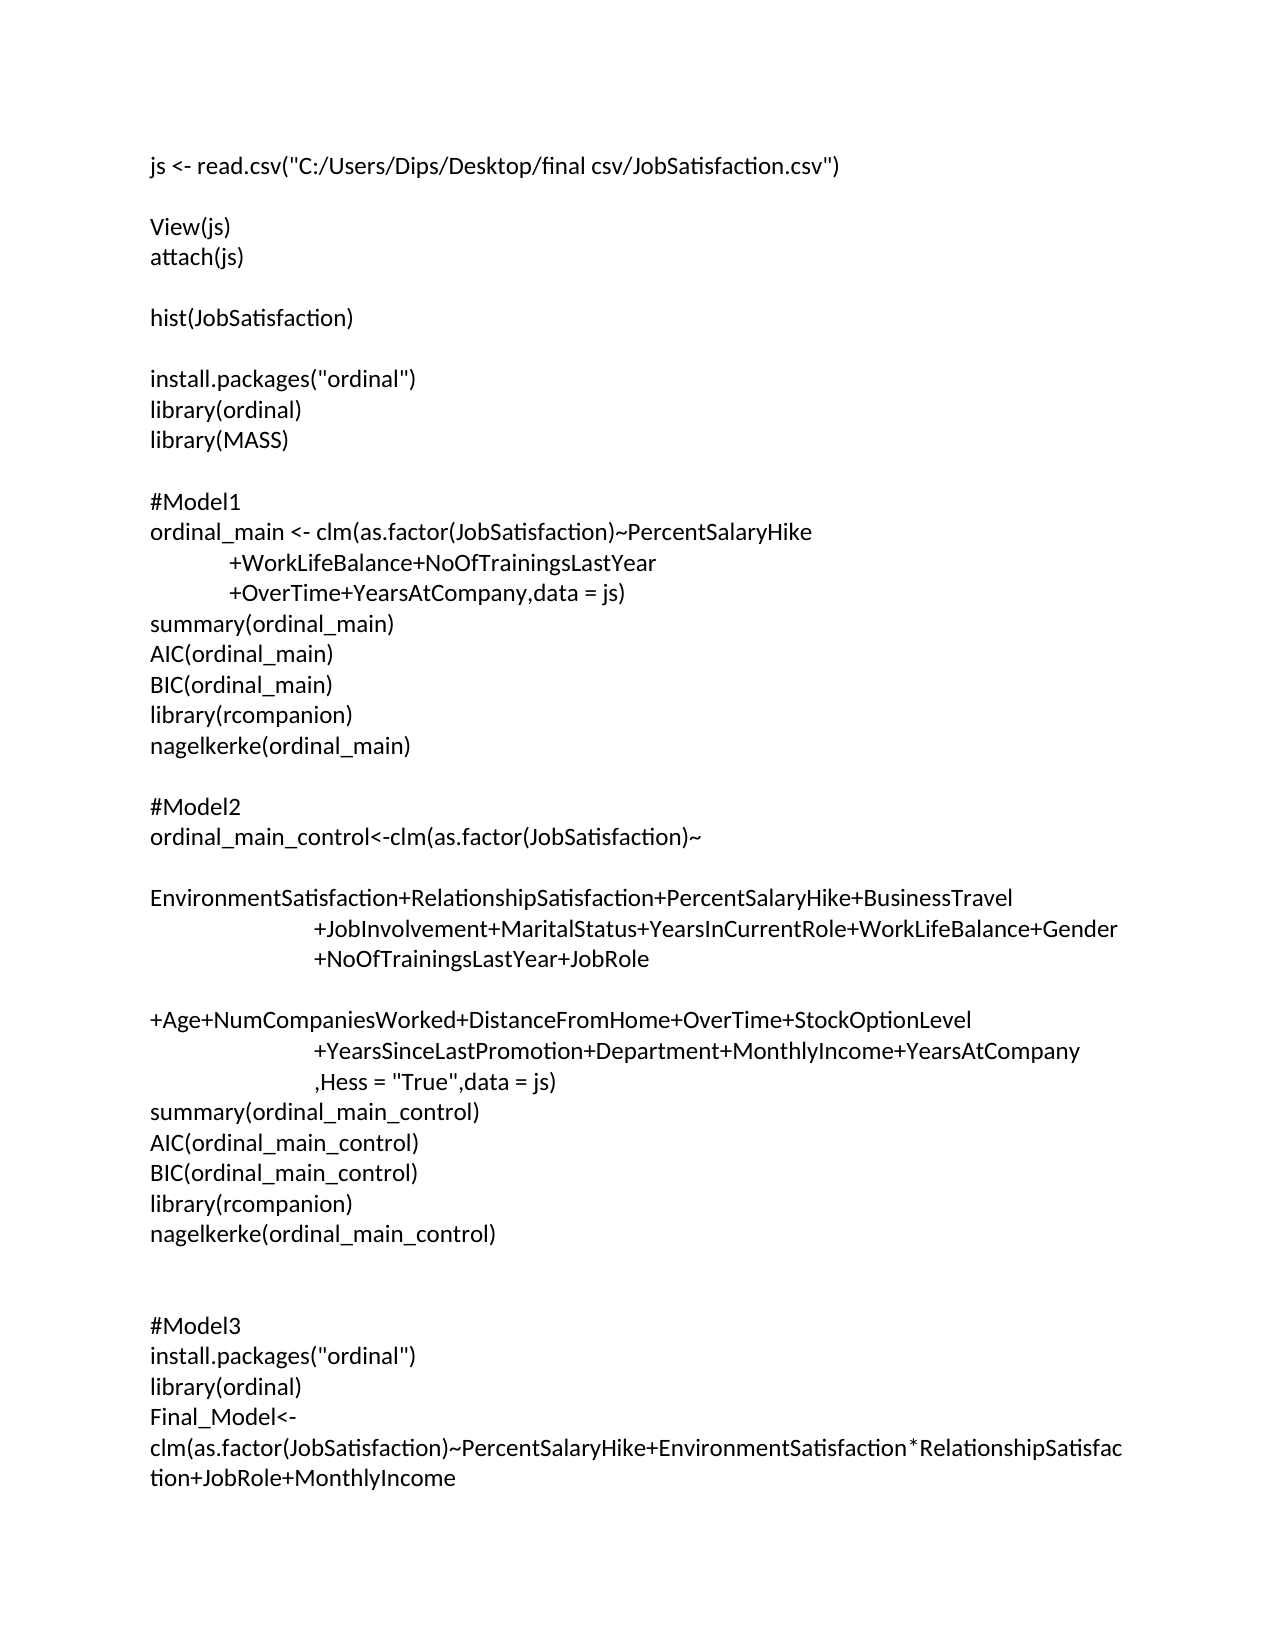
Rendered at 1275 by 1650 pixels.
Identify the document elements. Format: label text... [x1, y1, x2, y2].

text #Model2 [150, 791, 1125, 821]
text library(ordinal) [150, 1371, 1125, 1401]
text #Model1 [150, 486, 1125, 516]
text library(ordinal) [150, 394, 1125, 425]
text Final_Model<- clm(as.factor(JobSatisfaction)~PercentSalaryHike+EnvironmentSatisfaction*RelationshipSatisfaction+JobRole+MonthlyIncome [150, 1401, 1125, 1493]
text ordinal_main <- clm(as.factor(JobSatisfaction)~PercentSalaryHike [150, 516, 1125, 547]
text +WorkLifeBalance+NoOfTrainingsLastYear [150, 547, 1125, 577]
text #Model3 [150, 1310, 1125, 1340]
text +NoOfTrainingsLastYear+JobRole [150, 943, 1125, 974]
text library(rcompanion) [150, 1188, 1125, 1218]
text hist(JobSatisfaction) [150, 303, 1125, 333]
text js <- read.csv("C:/Users/Dips/Desktop/final csv/JobSatisfaction.csv") [150, 150, 1125, 181]
text attach(js) [150, 242, 1125, 272]
text AIC(ordinal_main) [150, 638, 1125, 669]
text install.packages("ordinal") [150, 364, 1125, 394]
text nagelkerke(ordinal_main) [150, 730, 1125, 760]
text library(rcompanion) [150, 699, 1125, 730]
text summary(ordinal_main) [150, 608, 1125, 638]
text View(js) [150, 211, 1125, 242]
text +Age+NumCompaniesWorked+DistanceFromHome+OverTime+StockOptionLevel [150, 974, 1125, 1035]
text EnvironmentSatisfaction+RelationshipSatisfaction+PercentSalaryHike+BusinessTravel [150, 852, 1125, 913]
text summary(ordinal_main_control) [150, 1096, 1125, 1127]
text ,Hess = "True",data = js) [150, 1066, 1125, 1096]
text install.packages("ordinal") [150, 1340, 1125, 1371]
text ordinal_main_control<-clm(as.factor(JobSatisfaction)~ [150, 821, 1125, 852]
text nagelkerke(ordinal_main_control) [150, 1218, 1125, 1249]
text BIC(ordinal_main_control) [150, 1157, 1125, 1188]
text +YearsSinceLastPromotion+Department+MonthlyIncome+YearsAtCompany [150, 1035, 1125, 1066]
text AIC(ordinal_main_control) [150, 1127, 1125, 1157]
text BIC(ordinal_main) [150, 669, 1125, 699]
text +JobInvolvement+MaritalStatus+YearsInCurrentRole+WorkLifeBalance+Gender [150, 913, 1125, 943]
text library(MASS) [150, 425, 1125, 455]
text +OverTime+YearsAtCompany,data = js) [150, 577, 1125, 608]
